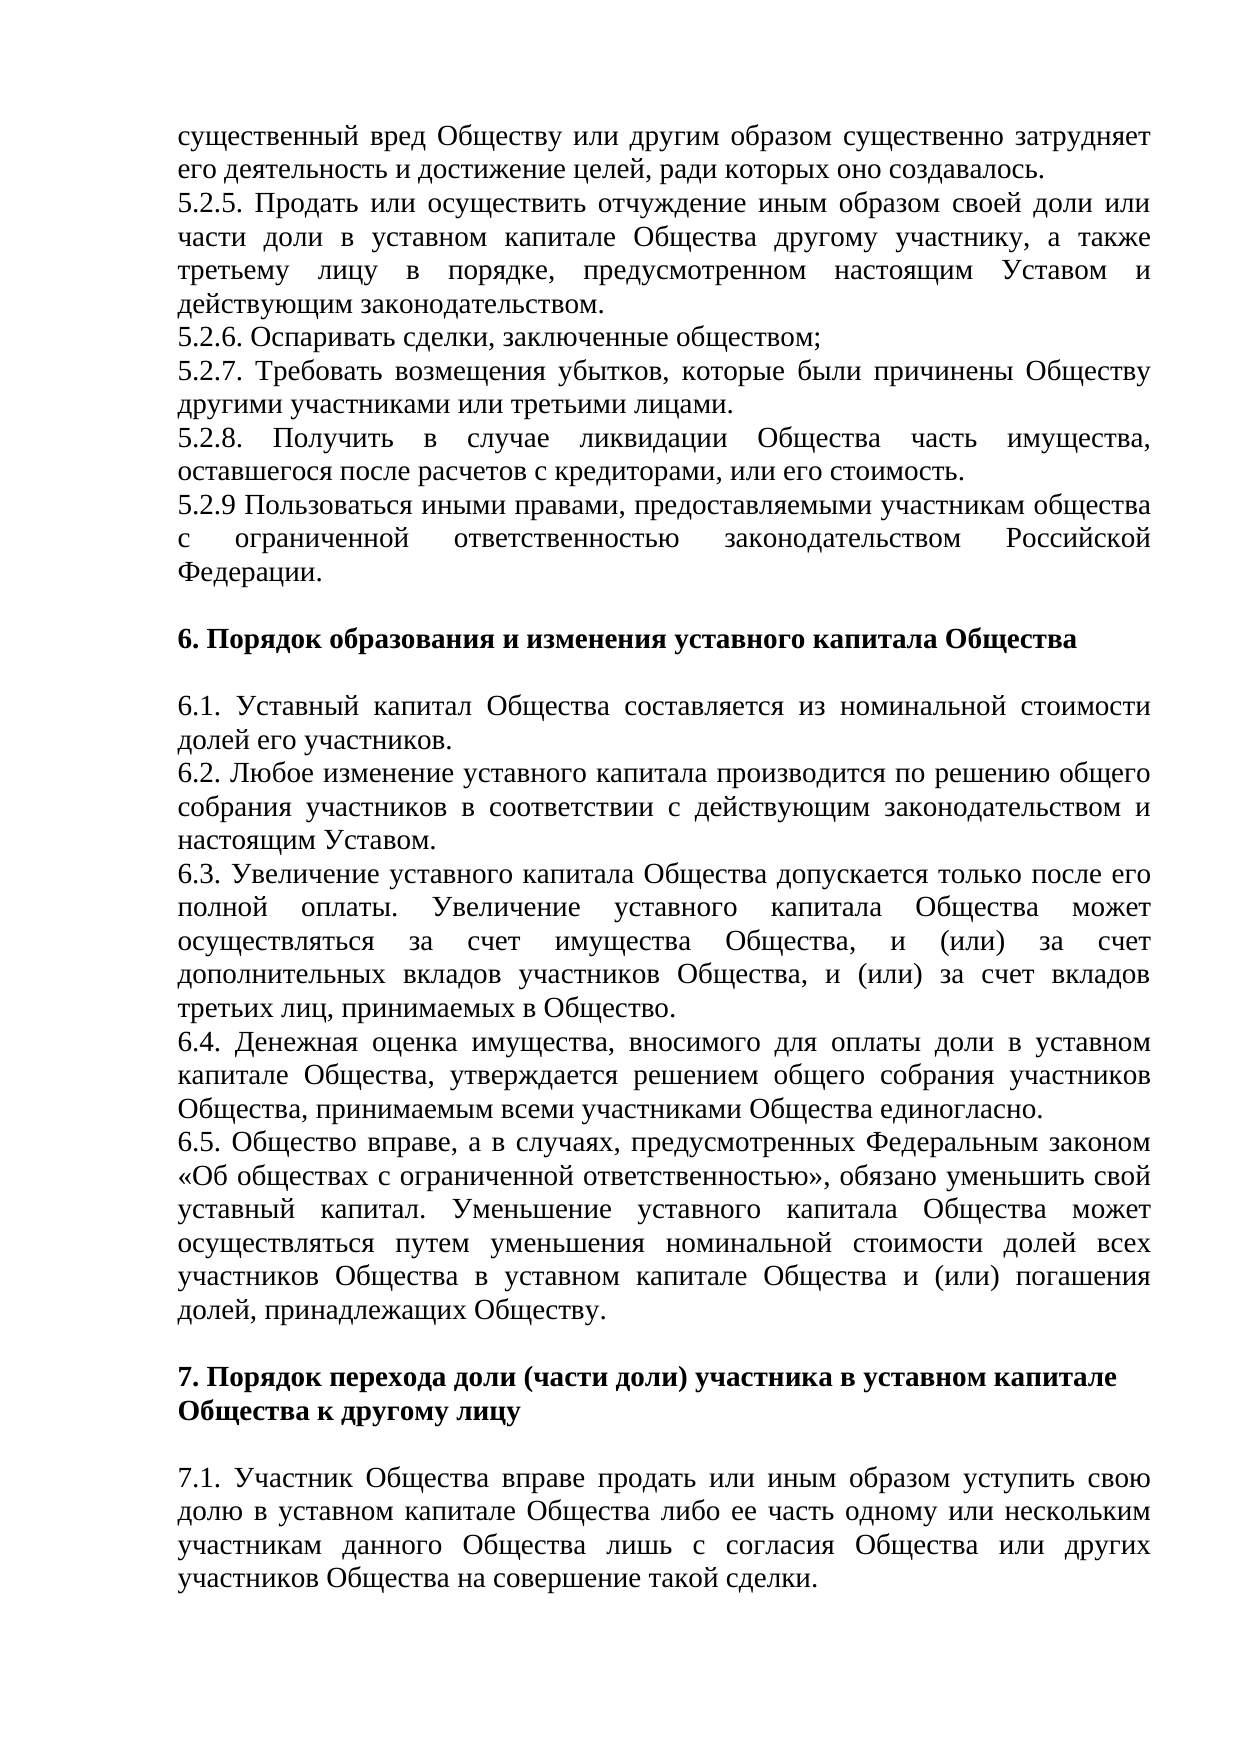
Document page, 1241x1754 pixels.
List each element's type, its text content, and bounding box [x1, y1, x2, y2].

text 6.1. Уставный капитал Общества составляется из номинальной стоимости долей его участников. [177, 688, 1152, 755]
text 6.5. Общество вправе, а в случаях, предусмотренных Федеральным законом «Об обществах с ограниченной ответственностью», обязано уменьшить свой уставный капитал. Уменьшение уставного капитала Общества может осуществляться путем уменьшения номинальной стоимости долей всех участников Общества в уставном капитале Общества и (или) погашения долей, принадлежащих Обществу. [177, 1124, 1152, 1326]
text 6.4. Денежная оценка имущества, вносимого для оплаты доли в уставном капитале Общества, утверждается решением общего собрания участников Общества, принимаемым всеми участниками Общества единогласно. [177, 1024, 1152, 1124]
text 5.2.5. Продать или осуществить отчуждение иным образом своей доли или части доли в уставном капитале Общества другому участнику, а также третьему лицу в порядке, предусмотренном настоящим Уставом и действующим законодательством. [177, 185, 1152, 319]
text 5.2.9 Пользоваться иными правами, предоставляемыми участникам общества с ограниченной ответственностью законодательством Российской Федерации. [177, 487, 1152, 588]
text 5.2.8. Получить в случае ликвидации Общества часть имущества, оставшегося после расчетов с кредиторами, или его стоимость. [177, 420, 1152, 487]
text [177, 118, 1152, 185]
text 6.2. Любое изменение уставного капитала производится по решению общего собрания участников в соответствии с действующим законодательством и настоящим Уставом. [177, 755, 1152, 856]
text 6.3. Увеличение уставного капитала Общества допускается только после его полной оплаты. Увеличение уставного капитала Общества может осуществляться за счет имущества Общества, и (или) за счет дополнительных вкладов участников Общества, и (или) за счет вкладов третьих лиц, принимаемых в Общество. [177, 856, 1152, 1024]
text 7.1. Участник Общества вправе продать или иным образом уступить свою долю в уставном капитале Общества либо ее часть одному или нескольким участникам данного Общества лишь с согласия Общества или других участников Общества на совершение такой сделки. [177, 1460, 1152, 1594]
text 6. Порядок образования и изменения уставного капитала Общества [177, 621, 1152, 655]
text 5.2.6. Оспаривать сделки, заключенные обществом; [177, 319, 1152, 353]
text 7. Порядок перехода доли (части доли) участника в уставном капитале Общества к другому лицу [177, 1359, 1152, 1426]
text 5.2.7. Требовать возмещения убытков, которые были причинены Обществу другими участниками или третьими лицами. [177, 353, 1152, 420]
